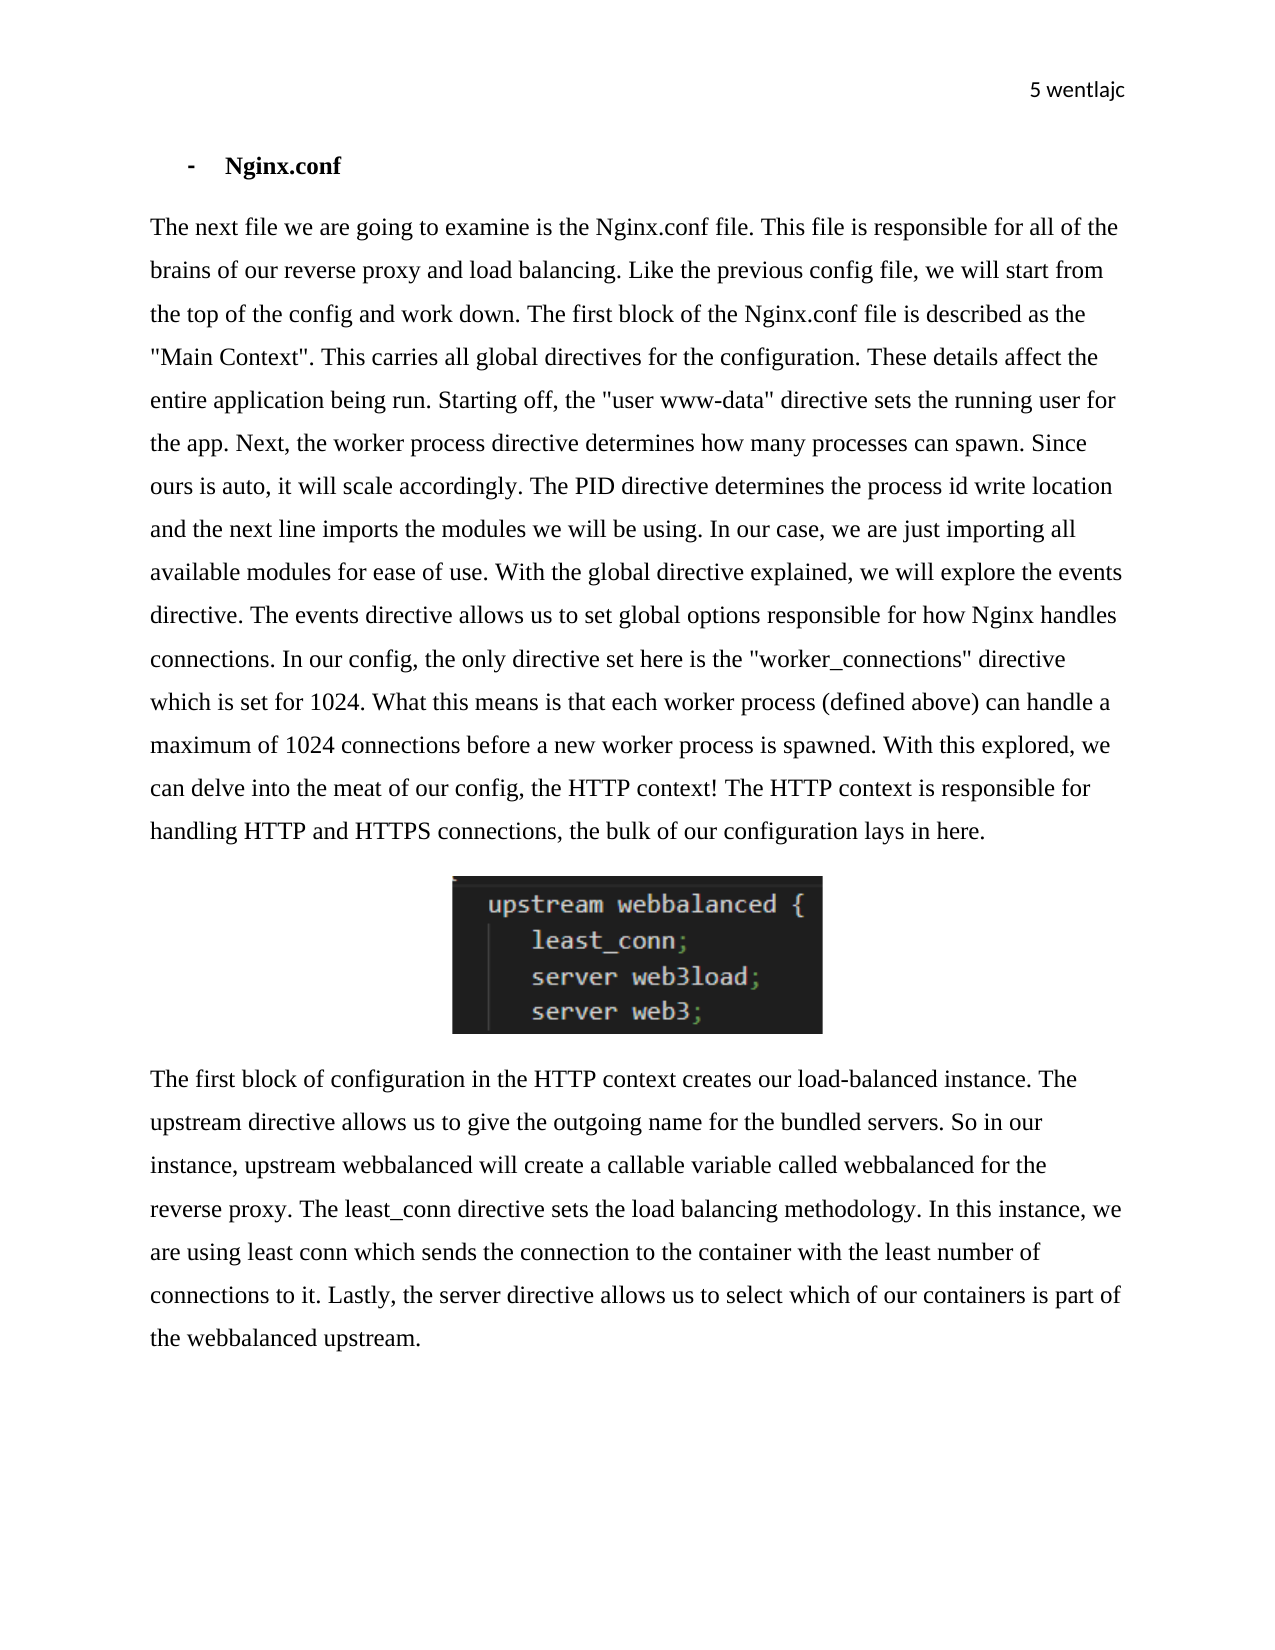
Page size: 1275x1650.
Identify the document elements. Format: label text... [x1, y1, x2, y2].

text The next file we are going to examine is the Nginx.conf file. This file is responsible for all of the brains of our reverse proxy and load balancing. Like the previous config file, we will start from the top of the config and work down. The first block of the Nginx.conf file is described as the "Main Context". This carries all global directives for the configuration. These details affect the entire application being run. Starting off, the "user www-data" directive sets the running user for the app. Next, the worker process directive determines how many processes can spawn. Since ours is auto, it will scale accordingly. The PID directive determines the process id write location and the next line imports the modules we will be using. In our case, we are just importing all available modules for ease of use. With the global directive explained, we will explore the events directive. The events directive allows us to set global options responsible for how Nginx handles connections. In our config, the only directive set here is the "worker_connections" directive which is set for 1024. What this means is that each worker process (defined above) can handle a maximum of 1024 connections before a new worker process is spawned. With this explored, we can delve into the meat of our config, the HTTP context! The HTTP context is responsible for handling HTTP and HTTPS connections, the bulk of our configuration lays in here. [150, 212, 1125, 845]
text The first block of configuration in the HTTP context creates our load-balanced instance. The upstream directive allows us to give the outgoing name for the bundled servers. So in our instance, upstream webbalanced will create a callable variable called webbalanced for the reverse proxy. The least_conn directive sets the load balancing methodology. In this instance, we are using least conn which sends the connection to the container with the least number of connections to it. Lastly, the server directive allows us to select which of our containers is part of the webbalanced upstream. [150, 1064, 1125, 1352]
picture [452, 876, 823, 1034]
list Nginx.conf [187, 150, 1125, 181]
